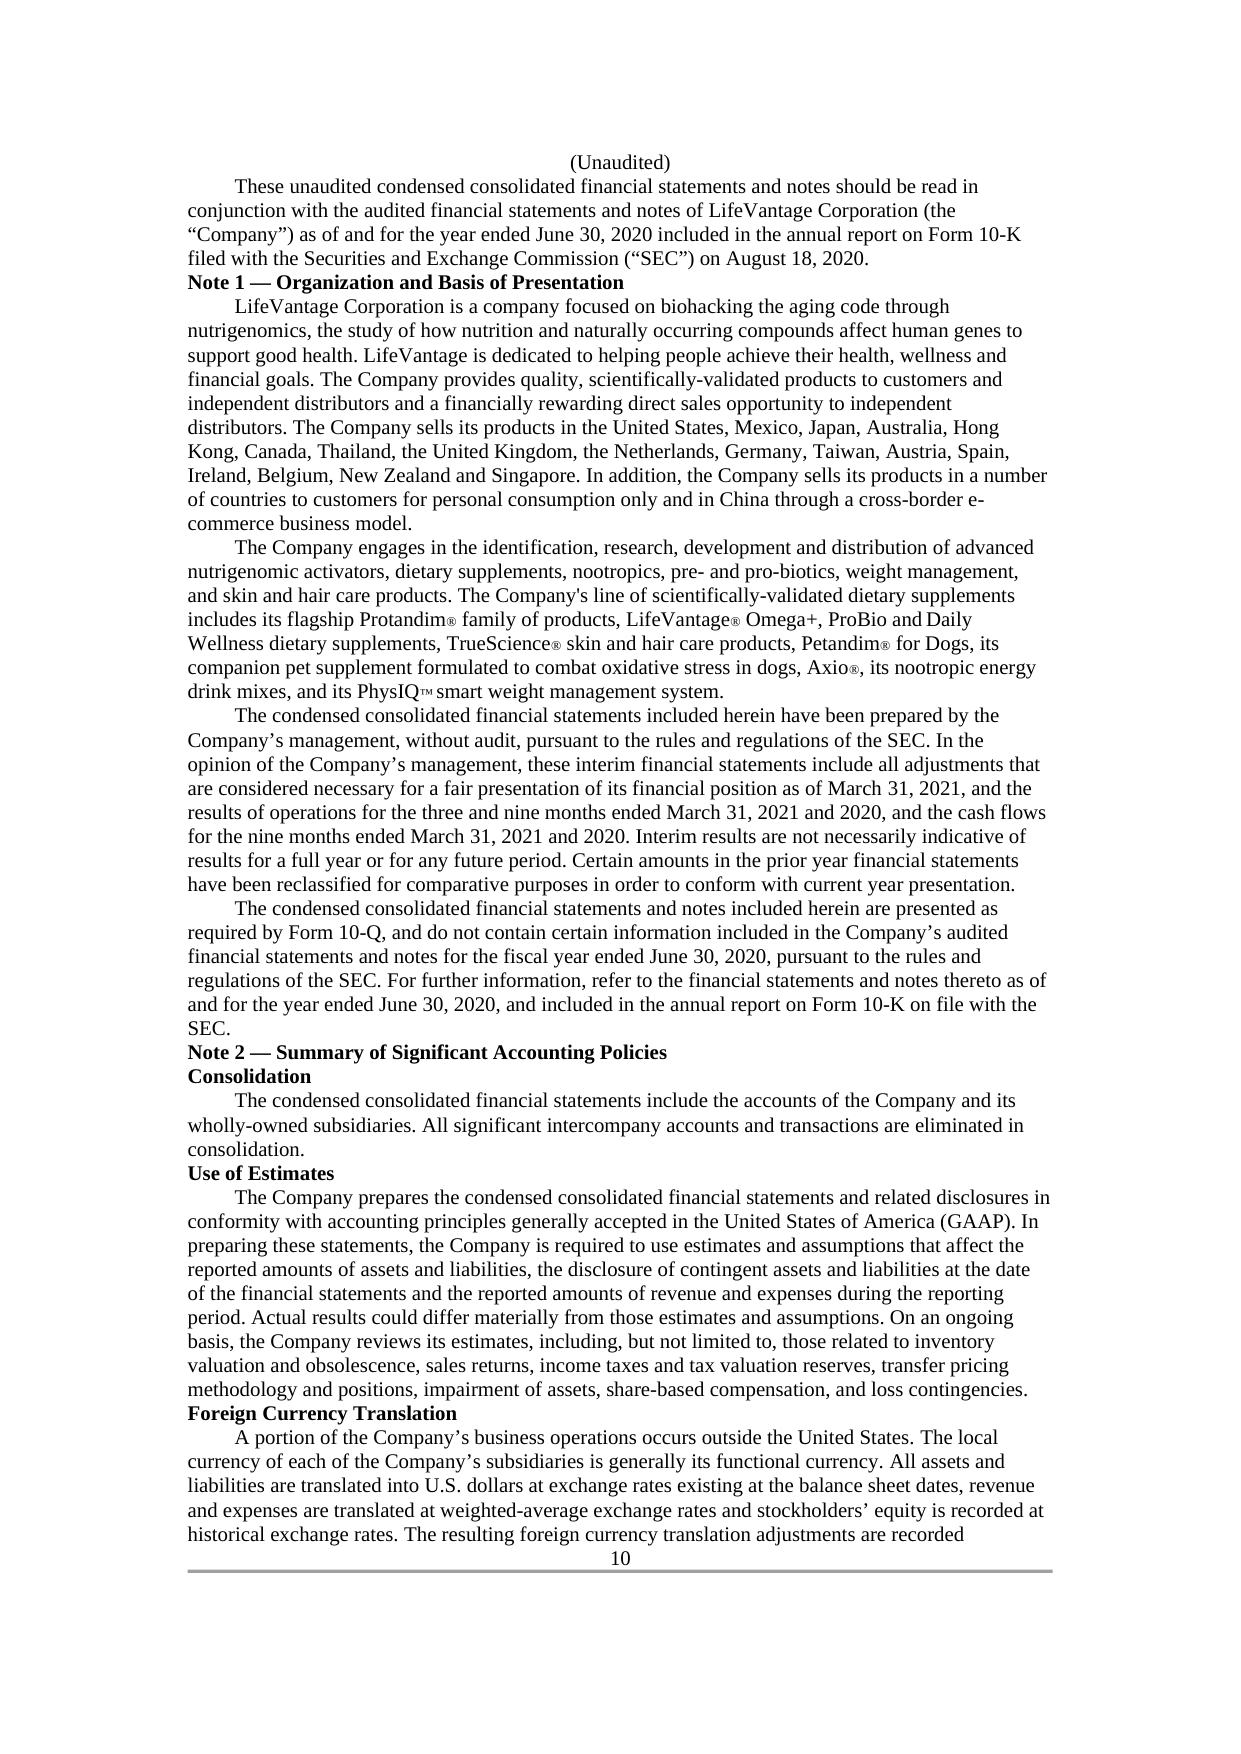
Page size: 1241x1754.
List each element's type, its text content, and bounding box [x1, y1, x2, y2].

text Note 1 — Organization and Basis of Presentation [187, 270, 1053, 294]
text LifeVantage Corporation is a company focused on biohacking the aging code through nutrigenomics, the study of how nutrition and naturally occurring compounds affect human genes to support good health. LifeVantage is dedicated to helping people achieve their health, wellness and financial goals. The Company provides quality, scientifically-validated products to customers and independent distributors and a financially rewarding direct sales opportunity to independent distributors. The Company sells its products in the United States, Mexico, Japan, Australia, Hong Kong, Canada, Thailand, the United Kingdom, the Netherlands, Germany, Taiwan, Austria, Spain, Ireland, Belgium, New Zealand and Singapore. In addition, the Company sells its products in a number of countries to customers for personal consumption only and in China through a cross-border e-commerce business model. [187, 294, 1053, 535]
text Consolidation [187, 1064, 1053, 1088]
text Note 2 — Summary of Significant Accounting Policies [187, 1040, 1053, 1064]
text The condensed consolidated financial statements and notes included herein are presented as required by Form 10-Q, and do not contain certain information included in the Company’s audited financial statements and notes for the fiscal year ended June 30, 2020, pursuant to the rules and regulations of the SEC. For further information, refer to the financial statements and notes thereto as of and for the year ended June 30, 2020, and included in the annual report on Form 10-K on file with the SEC. [187, 896, 1053, 1040]
text The condensed consolidated financial statements include the accounts of the Company and its wholly-owned subsidiaries. All significant intercompany accounts and transactions are eliminated in consolidation. [187, 1088, 1053, 1161]
text The Company engages in the identification, research, development and distribution of advanced nutrigenomic activators, dietary supplements, nootropics, pre- and pro-biotics, weight management, and skin and hair care products. The Company's line of scientifically-validated dietary supplements includes its flagship Protandim® family of products, LifeVantage® Omega+, ProBio and Daily Wellness dietary supplements, TrueScience® skin and hair care products, Petandim® for Dogs, its companion pet supplement formulated to combat oxidative stress in dogs, Axio®, its nootropic energy drink mixes, and its PhysIQ™ smart weight management system. [187, 535, 1053, 703]
text The condensed consolidated financial statements included herein have been prepared by the Company’s management, without audit, pursuant to the rules and regulations of the SEC. In the opinion of the Company’s management, these interim financial statements include all adjustments that are considered necessary for a fair presentation of its financial position as of March 31, 2021, and the results of operations for the three and nine months ended March 31, 2021 and 2020, and the cash flows for the nine months ended March 31, 2021 and 2020. Interim results are not necessarily indicative of results for a full year or for any future period. Certain amounts in the prior year financial statements have been reclassified for comparative purposes in order to conform with current year presentation. [187, 703, 1053, 896]
text 10 [187, 1546, 1053, 1569]
text Use of Estimates [187, 1161, 1053, 1185]
text The Company prepares the condensed consolidated financial statements and related disclosures in conformity with accounting principles generally accepted in the United States of America (GAAP). In preparing these statements, the Company is required to use estimates and assumptions that affect the reported amounts of assets and liabilities, the disclosure of contingent assets and liabilities at the date of the financial statements and the reported amounts of revenue and expenses during the reporting period. Actual results could differ materially from those estimates and assumptions. On an ongoing basis, the Company reviews its estimates, including, but not limited to, those related to inventory valuation and obsolescence, sales returns, income taxes and tax valuation reserves, transfer pricing methodology and positions, impairment of assets, share-based compensation, and loss contingencies. [187, 1185, 1053, 1401]
text Foreign Currency Translation [187, 1401, 1053, 1425]
text (Unaudited) [187, 150, 1053, 174]
text A portion of the Company’s business operations occurs outside the United States. The local currency of each of the Company’s subsidiaries is generally its functional currency. All assets and liabilities are translated into U.S. dollars at exchange rates existing at the balance sheet dates, revenue and expenses are translated at weighted-average exchange rates and stockholders’ equity is recorded at historical exchange rates. The resulting foreign currency translation adjustments are recorded [187, 1425, 1053, 1546]
text These unaudited condensed consolidated financial statements and notes should be read in conjunction with the audited financial statements and notes of LifeVantage Corporation (the “Company”) as of and for the year ended June 30, 2020 included in the annual report on Form 10-K filed with the Securities and Exchange Commission (“SEC”) on August 18, 2020. [187, 174, 1053, 270]
